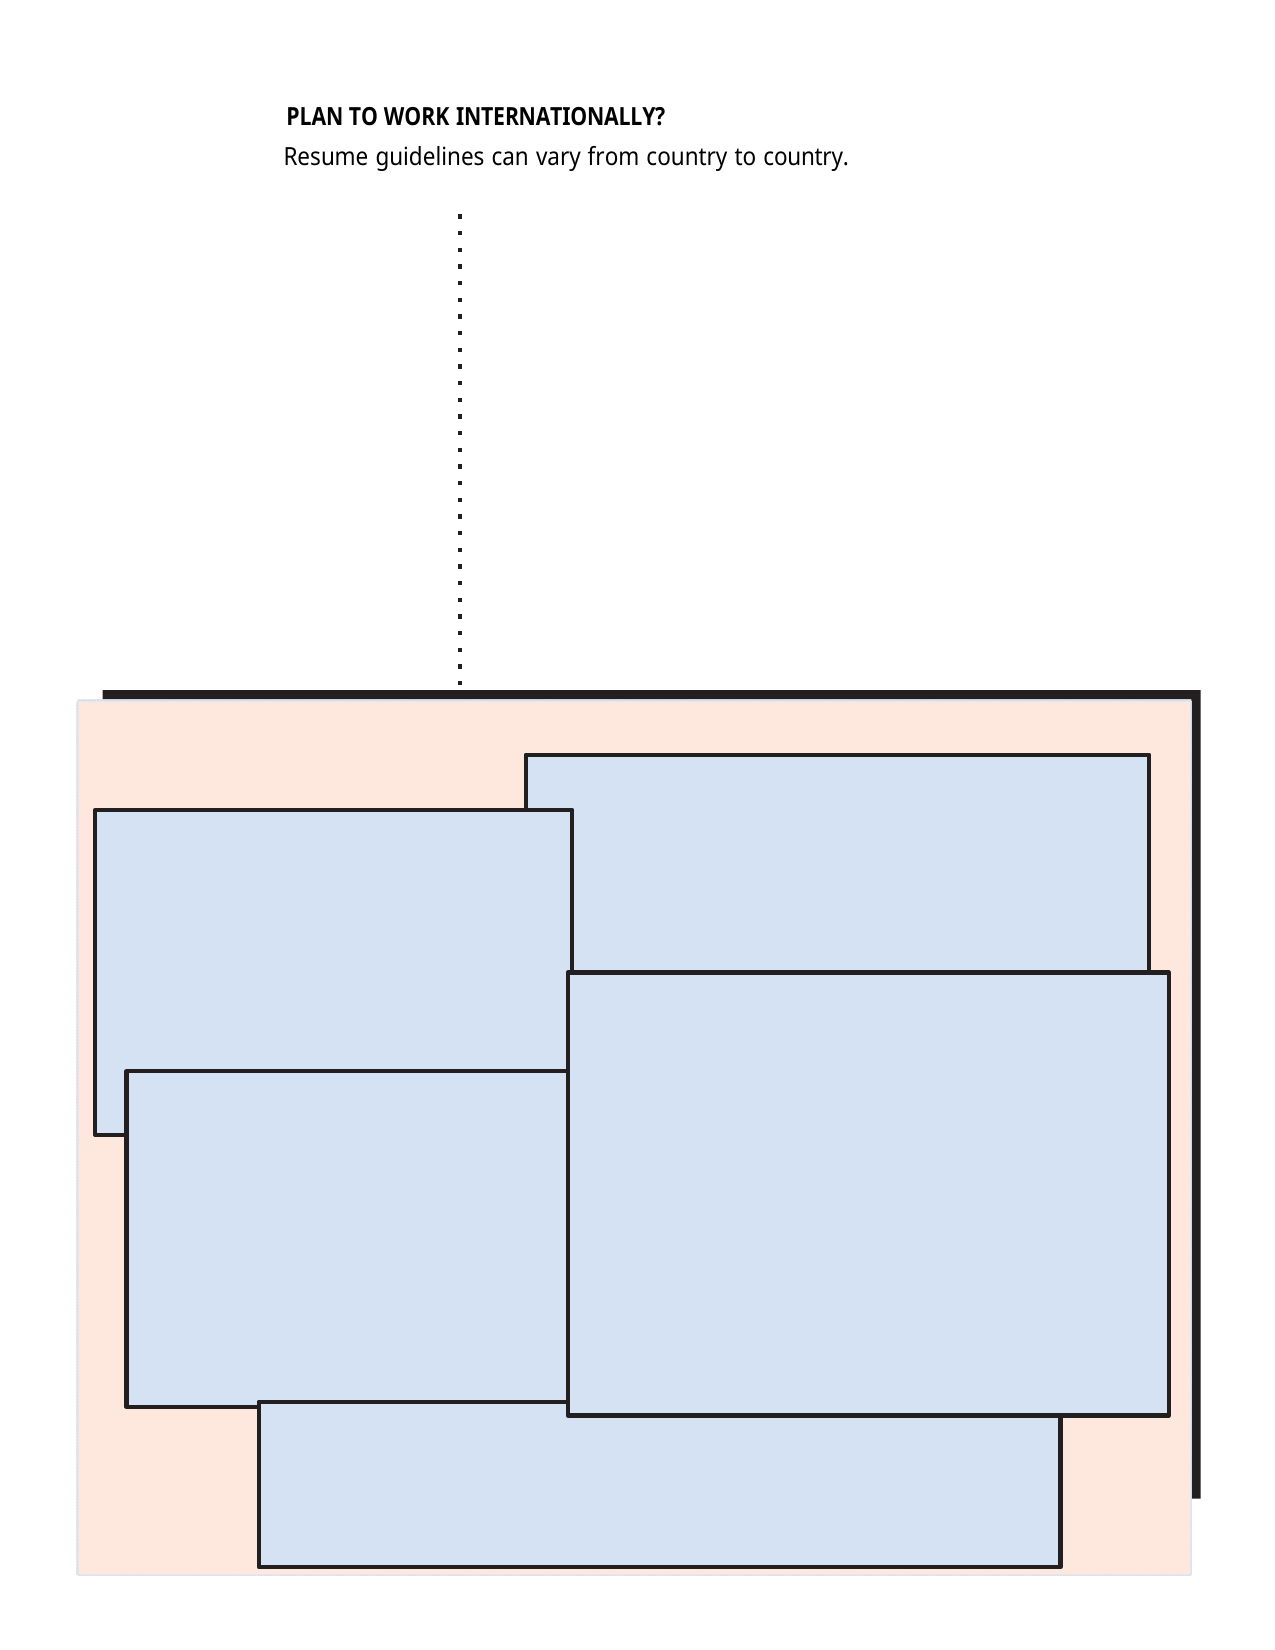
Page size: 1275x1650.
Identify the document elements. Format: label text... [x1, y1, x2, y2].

picture [76, 699, 1192, 1576]
text Resume guidelines can vary from country to country. [283, 139, 1275, 173]
subtitle PLAN TO WORK INTERNATIONALLY? [286, 99, 1275, 133]
